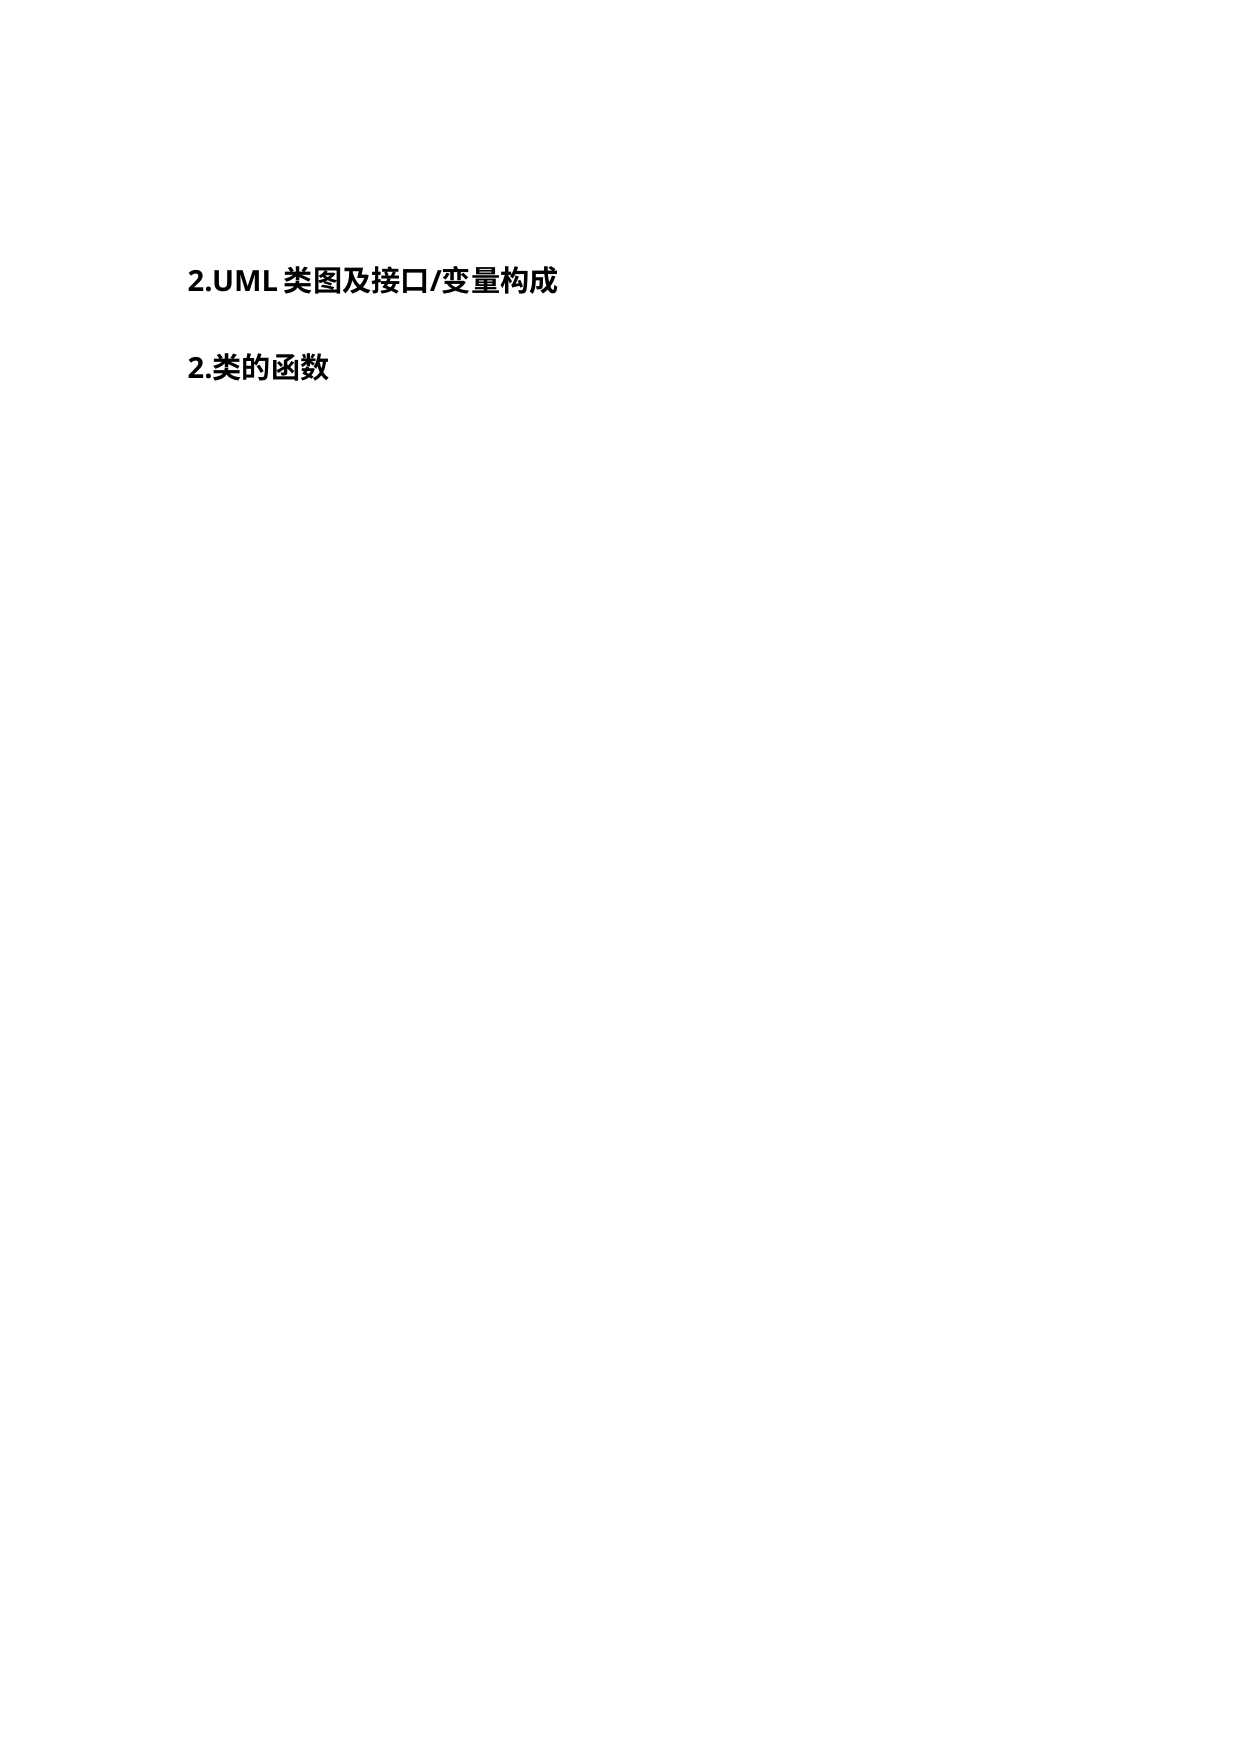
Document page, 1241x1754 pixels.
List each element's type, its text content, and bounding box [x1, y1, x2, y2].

text 2.类的函数 [187, 333, 1053, 398]
text 2.UML类图及接口/变量构成 [187, 247, 1053, 312]
